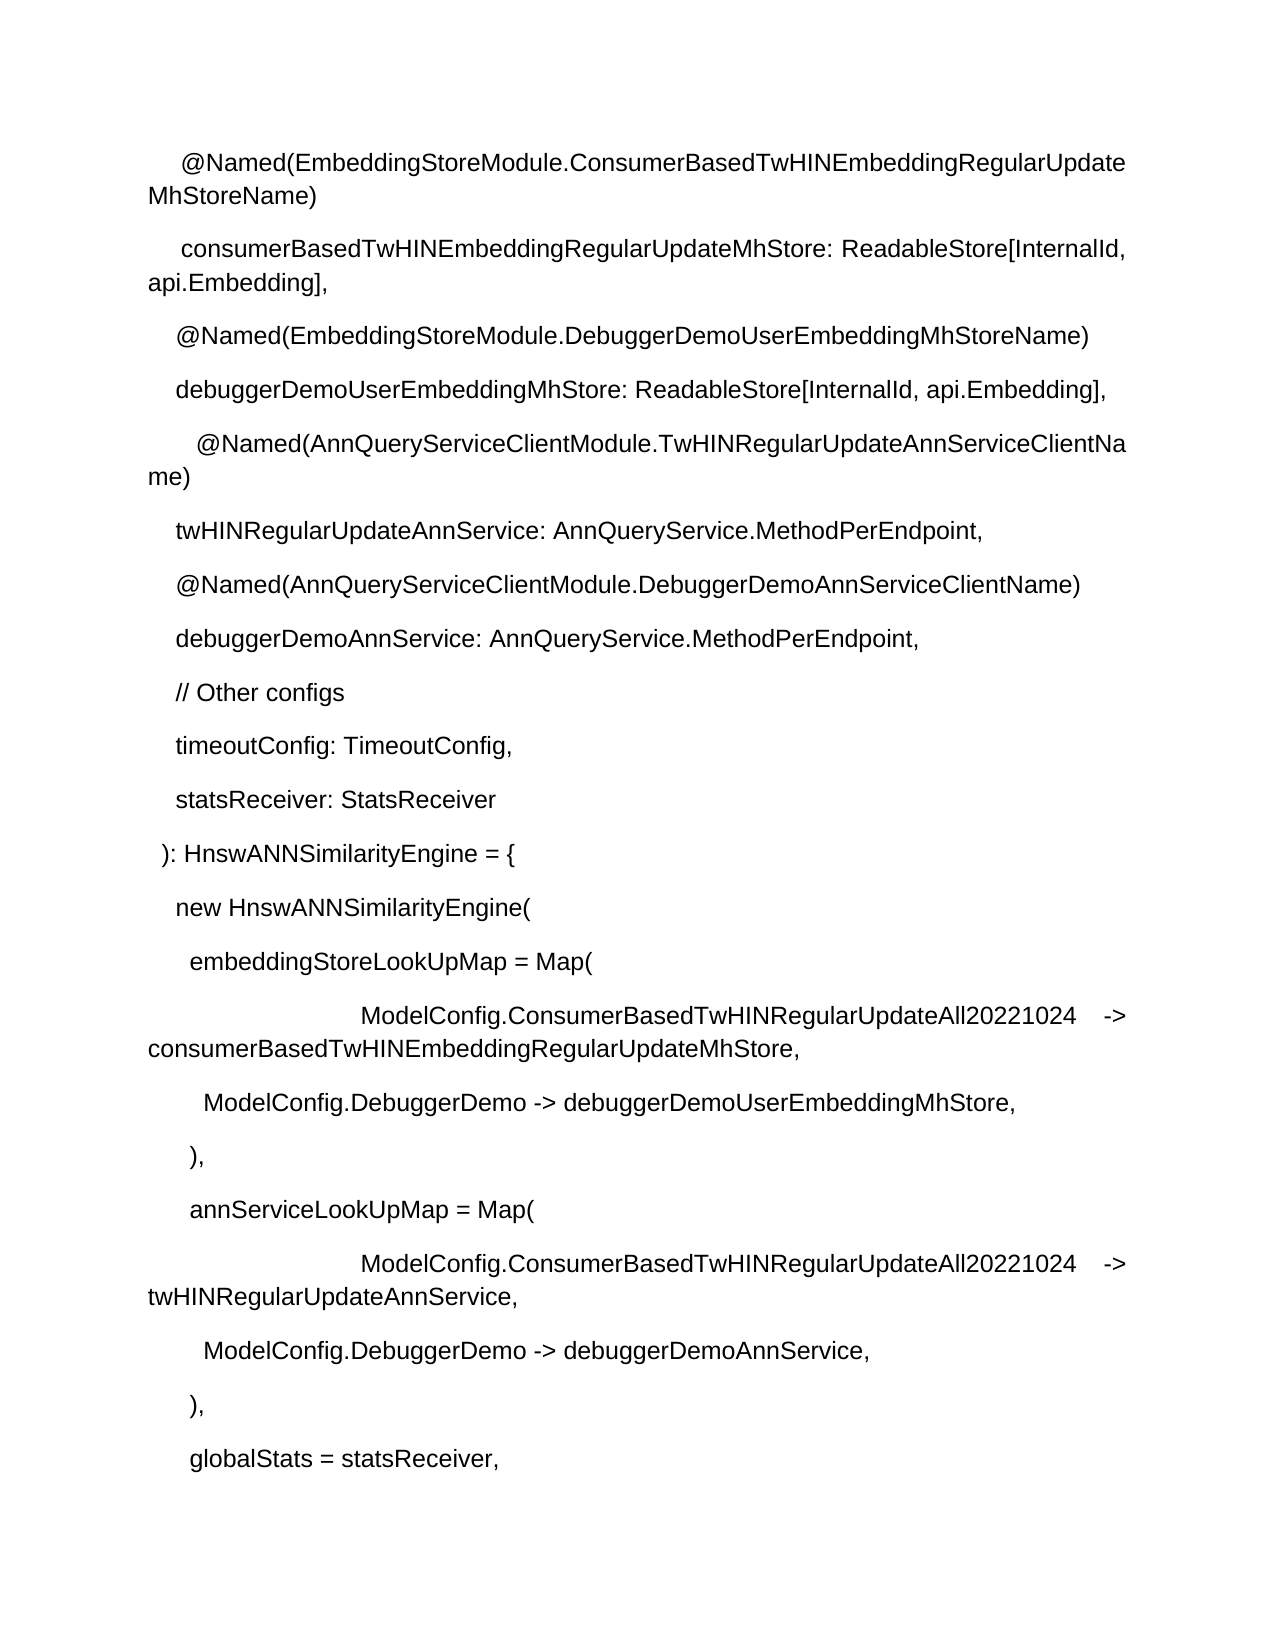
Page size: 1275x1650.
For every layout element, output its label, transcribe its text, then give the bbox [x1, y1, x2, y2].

text @Named(AnnQueryServiceClientModule.DebuggerDemoAnnServiceClientName) [148, 570, 1127, 598]
text consumerBasedTwHINEmbeddingRegularUpdateMhStore: ReadableStore[InternalId, api.Embedding], [148, 234, 1127, 296]
text @Named(AnnQueryServiceClientModule.TwHINRegularUpdateAnnServiceClientName) [148, 429, 1127, 491]
text statsReceiver: StatsReceiver [148, 785, 1127, 814]
text ModelConfig.DebuggerDemo -> debuggerDemoAnnService, [148, 1336, 1127, 1365]
text new HnswANNSimilarityEngine( [148, 893, 1127, 922]
text twHINRegularUpdateAnnService: AnnQueryService.MethodPerEndpoint, [148, 516, 1127, 545]
text ): HnswANNSimilarityEngine = { [148, 839, 1127, 868]
text debuggerDemoAnnService: AnnQueryService.MethodPerEndpoint, [148, 624, 1127, 652]
text timeoutConfig: TimeoutConfig, [148, 731, 1127, 760]
text embeddingStoreLookUpMap = Map( [148, 947, 1127, 976]
text ), [148, 1141, 1127, 1170]
text ModelConfig.ConsumerBasedTwHINRegularUpdateAll20221024 -> twHINRegularUpdateAnnService, [148, 1249, 1127, 1311]
text @Named(EmbeddingStoreModule.DebuggerDemoUserEmbeddingMhStoreName) [148, 321, 1127, 350]
text annServiceLookUpMap = Map( [148, 1195, 1127, 1224]
text debuggerDemoUserEmbeddingMhStore: ReadableStore[InternalId, api.Embedding], [148, 375, 1127, 404]
text ), [148, 1390, 1127, 1418]
text @Named(EmbeddingStoreModule.ConsumerBasedTwHINEmbeddingRegularUpdateMhStoreName) [148, 148, 1127, 209]
text ModelConfig.DebuggerDemo -> debuggerDemoUserEmbeddingMhStore, [148, 1087, 1127, 1116]
text // Other configs [148, 677, 1127, 706]
text globalStats = statsReceiver, [148, 1444, 1127, 1472]
text ModelConfig.ConsumerBasedTwHINRegularUpdateAll20221024 -> consumerBasedTwHINEmbeddingRegularUpdateMhStore, [148, 1001, 1127, 1062]
